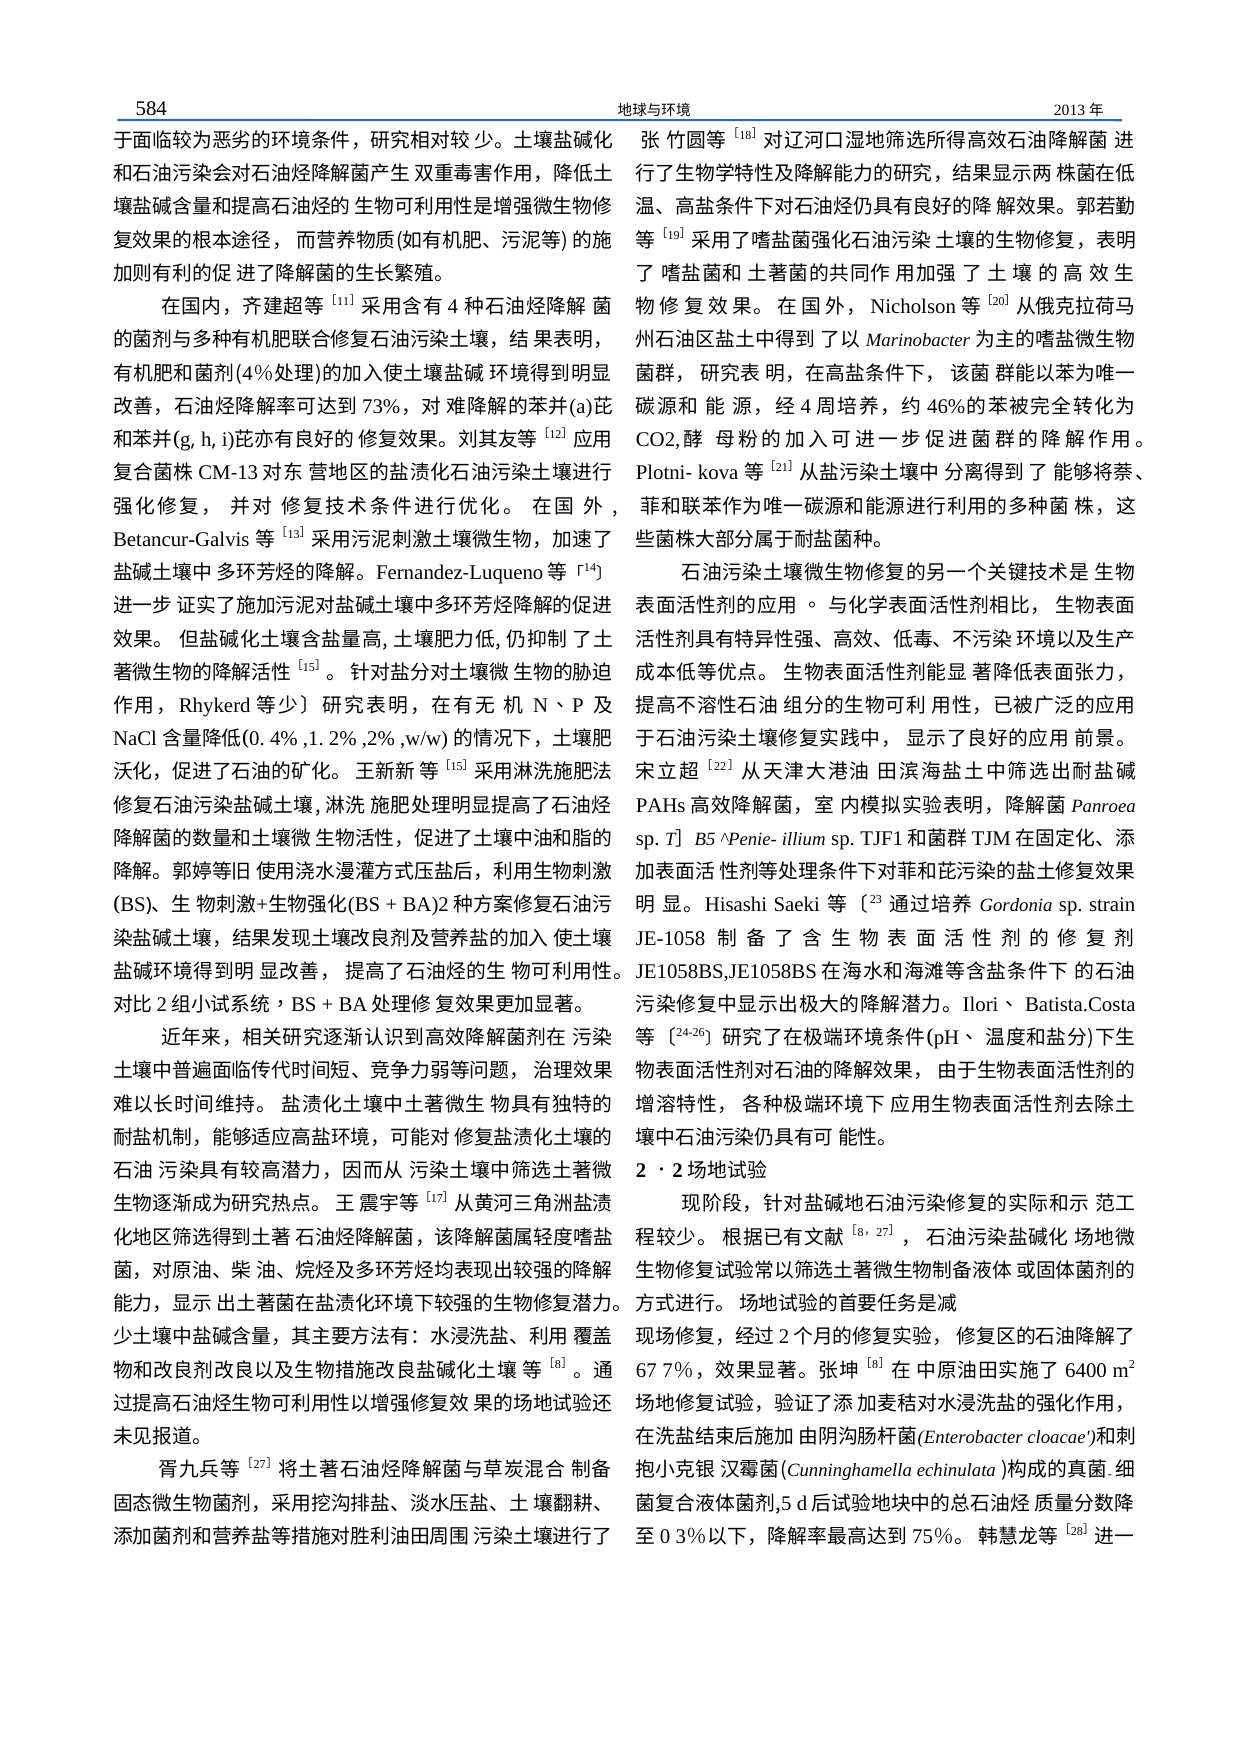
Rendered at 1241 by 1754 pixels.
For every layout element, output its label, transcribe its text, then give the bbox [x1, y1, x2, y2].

text 2 ．2 场地试验 [636, 1151, 1136, 1184]
text 现阶段，针对盐碱地石油污染修复的实际和示 范工程较少。 根据已有文献［8，27］， 石油污染盐碱化 场地微生物修复试验常以筛选土著微生物制备液体 或固体菌剂的方式进行。 场地试验的首要任务是减 [636, 1184, 1136, 1317]
text 在国内，齐建超等［11］采用含有4 种石油烃降解 菌的菌剂与多种有机肥联合修复石油污染土壤，结 果表明，有机肥和菌剂(4％处理)的加入使土壤盐碱 环境得到明显改善，石油烃降解率可达到73%，对 难降解的苯并(a)芘和苯并(g, h, i)芘亦有良好的 修复效果。刘其友等［12］应用复合菌株CM-13对东 营地区的盐渍化石油污染土壤进行强化修复， 并对 修复技术条件进行优化。 在国 外 ,Betancur-Galvis 等［13］采用污泥刺激土壤微生物，加速了盐碱土壤中 多环芳烃的降解。Fernandez-Luqueno等「14〕进一步 证实了施加污泥对盐碱土壤中多环芳烃降解的促进 效果。 但盐碱化土壤含盐量高, 土壤肥力低, 仍抑制 了土著微生物的降解活性［15］。 针对盐分对土壤微 生物的胁迫作用，Rhykerd等少〕研究表明，在有无 机 N、P 及 NaCl 含量降低(0. 4% ,1. 2% ,2% ,w/w) 的情况下，土壤肥沃化，促进了石油的矿化。 王新新 等［15］采用淋洗施肥法修复石油污染盐碱土壤, 淋洗 施肥处理明显提高了石油烃降解菌的数量和土壤微 生物活性，促进了土壤中油和脂的降解。郭婷等旧 使用浇水漫灌方式压盐后，利用生物刺激(BS)、生 物刺激+生物强化(BS + BA)2种方案修复石油污 染盐碱土壤，结果发现土壤改良剂及营养盐的加入 使土壤盐碱环境得到明 显改善， 提高了石油烃的生 物可利用性。对比2组小试系统，BS + BA处理修 复效果更加显著。 [113, 287, 613, 1018]
text 近年来，相关研究逐渐认识到高效降解菌剂在 污染土壤中普遍面临传代时间短、竞争力弱等问题， 治理效果难以长时间维持。 盐渍化土壤中土著微生 物具有独特的耐盐机制，能够适应高盐环境，可能对 修复盐渍化土壤的石油 污染具有较高潜力，因而从 污染土壤中筛选土著微生物逐渐成为研究热点。 王 震宇等［17］从黄河三角洲盐渍化地区筛选得到土著 石油烃降解菌，该降解菌属轻度嗜盐菌，对原油、柴 油、烷烃及多环芳烃均表现出较强的降解能力，显示 出土著菌在盐渍化环境下较强的生物修复潜力。 张 竹圆等［18］对辽河口湿地筛选所得高效石油降解菌 进行了生物学特性及降解能力的研究，结果显示两 株菌在低温、高盐条件下对石油烃仍具有良好的降 解效果。郭若勤等［19］采用了嗜盐菌强化石油污染 土壤的生物修复，表明了 嗜盐菌和 土著菌的共同作 用加强 了 土 壤 的 高 效 生 物 修 复 效 果。 在 国 外， Nicholson 等［20］从俄克拉荷马州石油区盐土中得到 了以 Marinobacter 为主的嗜盐微生物菌群， 研究表 明，在高盐条件下， 该菌 群能以苯为唯一 碳源和 能 源，经4周培养，约46%的苯被完全转化为CO2,酵 母粉的加入可进一步促进菌群的降解作用。Plotni- kova 等［21］从盐污染土壤中 分离得到 了 能够将萘、 菲和联苯作为唯一碳源和能源进行利用的多种菌 株，这些菌株大部分属于耐盐菌种。 [113, 1018, 613, 1317]
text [113, 1450, 613, 1550]
text 石油污染土壤微生物修复的另一个关键技术是 生物表面活性剂的应用 。 与化学表面活性剂相比， 生物表面活性剂具有特异性强、高效、低毒、不污染 环境以及生产成本低等优点。 生物表面活性剂能显 著降低表面张力，提高不溶性石油 组分的生物可利 用性，已被广泛的应用于石油污染土壤修复实践中， 显示了良好的应用 前景。 宋立超［22］从天津大港油 田滨海盐土中筛选出耐盐碱PAHs高效降解菌，室 内模拟实验表明，降解菌Panroea sp. T］B5 ^Penie- illium sp. TJF1和菌群TJM在固定化、添加表面活 性剂等处理条件下对菲和芘污染的盐土修复效果明 显。Hisashi Saeki 等〔23 通过培养 Gordonia sp. strain JE-1058制备了含生物表面活性剂的修复剂 JE1058BS,JE1058BS在海水和海滩等含盐条件下 的石油污染修复中显示出极大的降解潜力。Ilori、 Batista.Costa等〔24-26〕研究了在极端环境条件(pH、 温度和盐分)下生物表面活性剂对石油的降解效果， 由于生物表面活性剂的增溶特性， 各种极端环境下 应用生物表面活性剂去除土壤中石油污染仍具有可 能性。 [636, 553, 1136, 1151]
text 近年来，相关研究逐渐认识到高效降解菌剂在 污染土壤中普遍面临传代时间短、竞争力弱等问题， 治理效果难以长时间维持。 盐渍化土壤中土著微生 物具有独特的耐盐机制，能够适应高盐环境，可能对 修复盐渍化土壤的石油 污染具有较高潜力，因而从 污染土壤中筛选土著微生物逐渐成为研究热点。 王 震宇等［17］从黄河三角洲盐渍化地区筛选得到土著 石油烃降解菌，该降解菌属轻度嗜盐菌，对原油、柴 油、烷烃及多环芳烃均表现出较强的降解能力，显示 出土著菌在盐渍化环境下较强的生物修复潜力。 张 竹圆等［18］对辽河口湿地筛选所得高效石油降解菌 进行了生物学特性及降解能力的研究，结果显示两 株菌在低温、高盐条件下对石油烃仍具有良好的降 解效果。郭若勤等［19］采用了嗜盐菌强化石油污染 土壤的生物修复，表明了 嗜盐菌和 土著菌的共同作 用加强 了 土 壤 的 高 效 生 物 修 复 效 果。 在 国 外， Nicholson 等［20］从俄克拉荷马州石油区盐土中得到 了以 Marinobacter 为主的嗜盐微生物菌群， 研究表 明，在高盐条件下， 该菌 群能以苯为唯一 碳源和 能 源，经4周培养，约46%的苯被完全转化为CO2,酵 母粉的加入可进一步促进菌群的降解作用。Plotni- kova 等［21］从盐污染土壤中 分离得到 了 能够将萘、 菲和联苯作为唯一碳源和能源进行利用的多种菌 株，这些菌株大部分属于耐盐菌种。 [636, 121, 1136, 553]
text 少土壤中盐碱含量，其主要方法有：水浸洗盐、利用 覆盖物和改良剂改良以及生物措施改良盐碱化土壤 等［8］。通过提高石油烃生物可利用性以增强修复效 果的场地试验还未见报道。 [113, 1317, 613, 1450]
